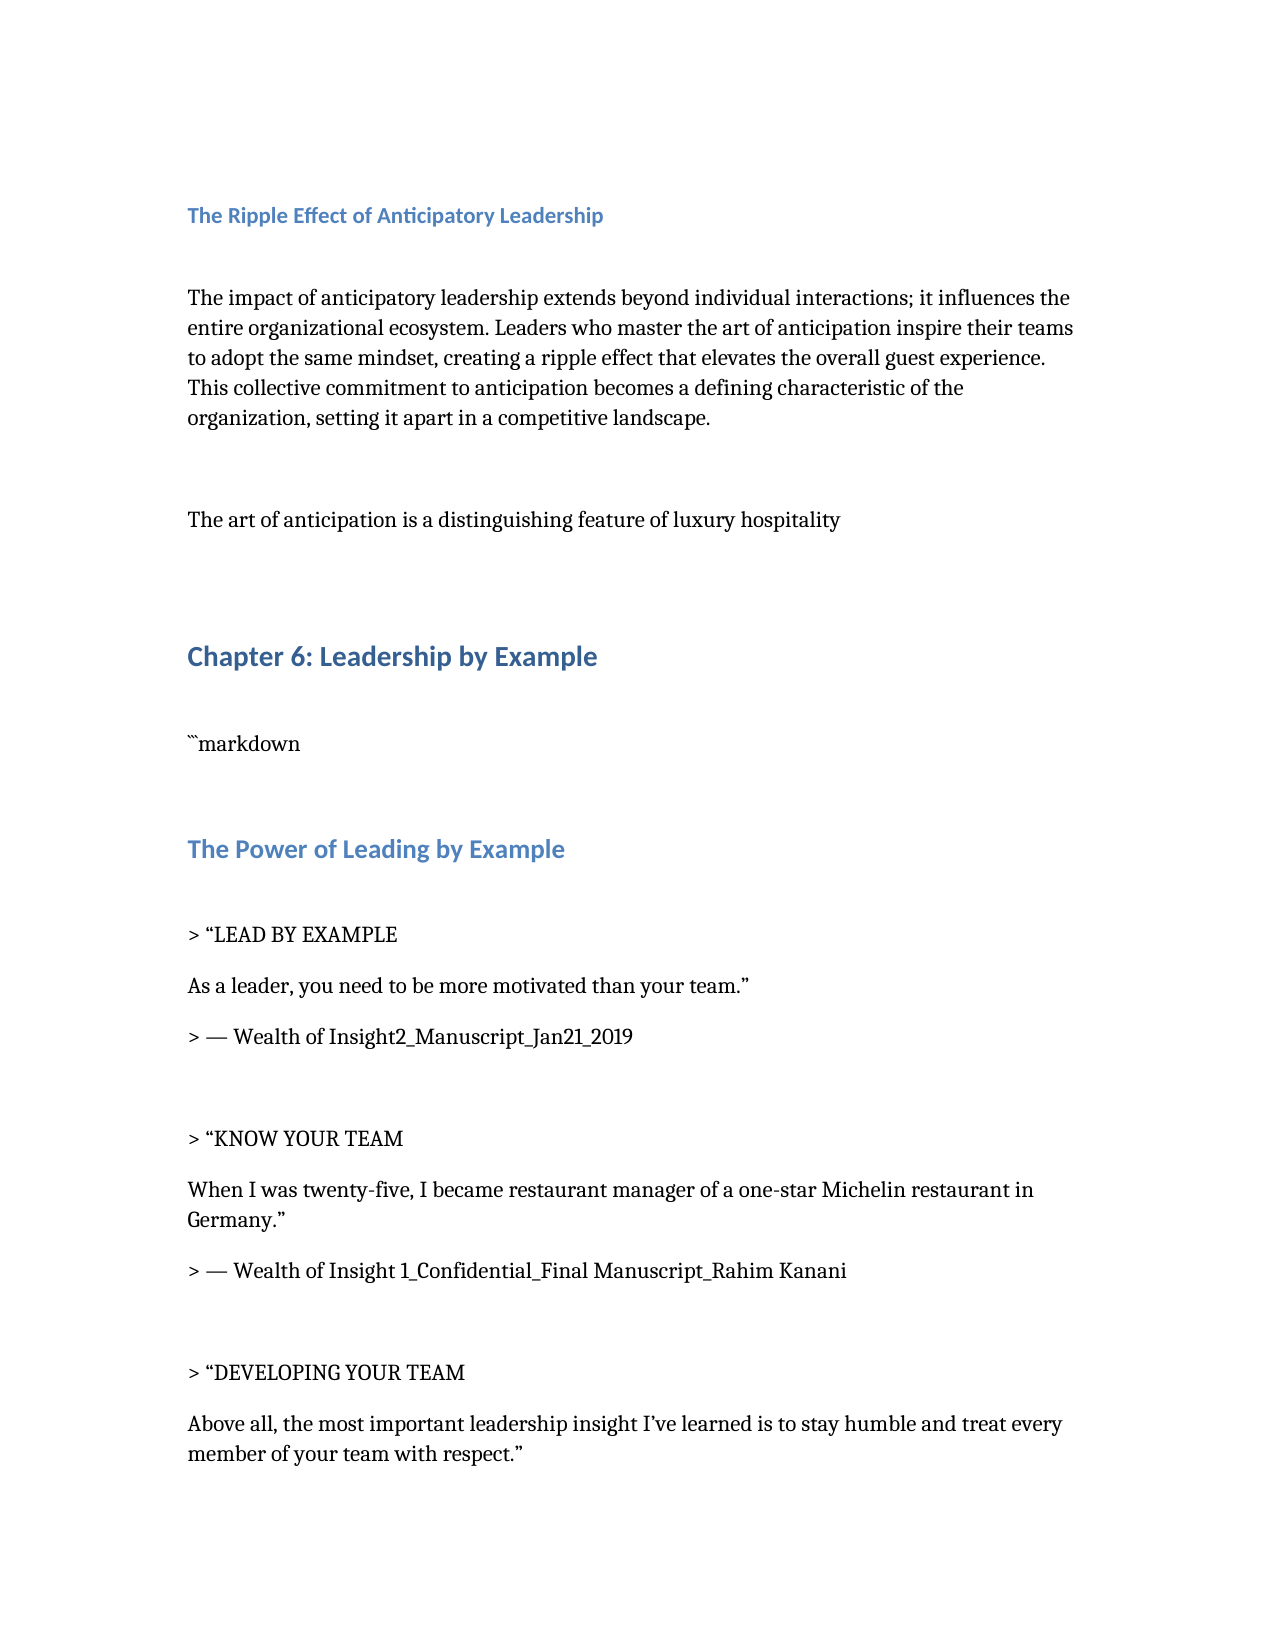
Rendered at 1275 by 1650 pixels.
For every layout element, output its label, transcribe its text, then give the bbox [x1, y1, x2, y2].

text > “LEAD BY EXAMPLE [187, 921, 1087, 948]
text The art of anticipation is a distinguishing feature of luxury hospitality [187, 507, 1087, 533]
subtitle The Power of Leading by Example [187, 832, 1087, 866]
text When I was twenty-five, I became restaurant manager of a one-star Michelin restaurant in Germany.” [187, 1177, 1087, 1233]
text Above all, the most important leadership insight I’ve learned is to stay humble and treat every member of your team with respect.” [187, 1411, 1087, 1468]
text ```markdown [187, 730, 1087, 757]
text > — Wealth of Insight2_Manuscript_Jan21_2019 [187, 1023, 1087, 1050]
text The impact of anticipatory leadership extends beyond individual interactions; it influences the entire organizational ecosystem. Leaders who master the art of anticipation inspire their teams to adopt the same mindset, creating a ripple effect that elevates the overall guest experience. This collective commitment to anticipation becomes a defining characteristic of the organization, setting it apart in a competitive landscape. [187, 284, 1087, 431]
subtitle The Ripple Effect of Anticipatory Leadership [187, 201, 1087, 229]
text As a leader, you need to be more motivated than your team.” [187, 972, 1087, 999]
subtitle Chapter 6: Leadership by Example [187, 638, 1087, 674]
text > — Wealth of Insight 1_Confidential_Final Manuscript_Rahim Kanani [187, 1258, 1087, 1284]
text > “KNOW YOUR TEAM [187, 1126, 1087, 1152]
text > “DEVELOPING YOUR TEAM [187, 1360, 1087, 1386]
